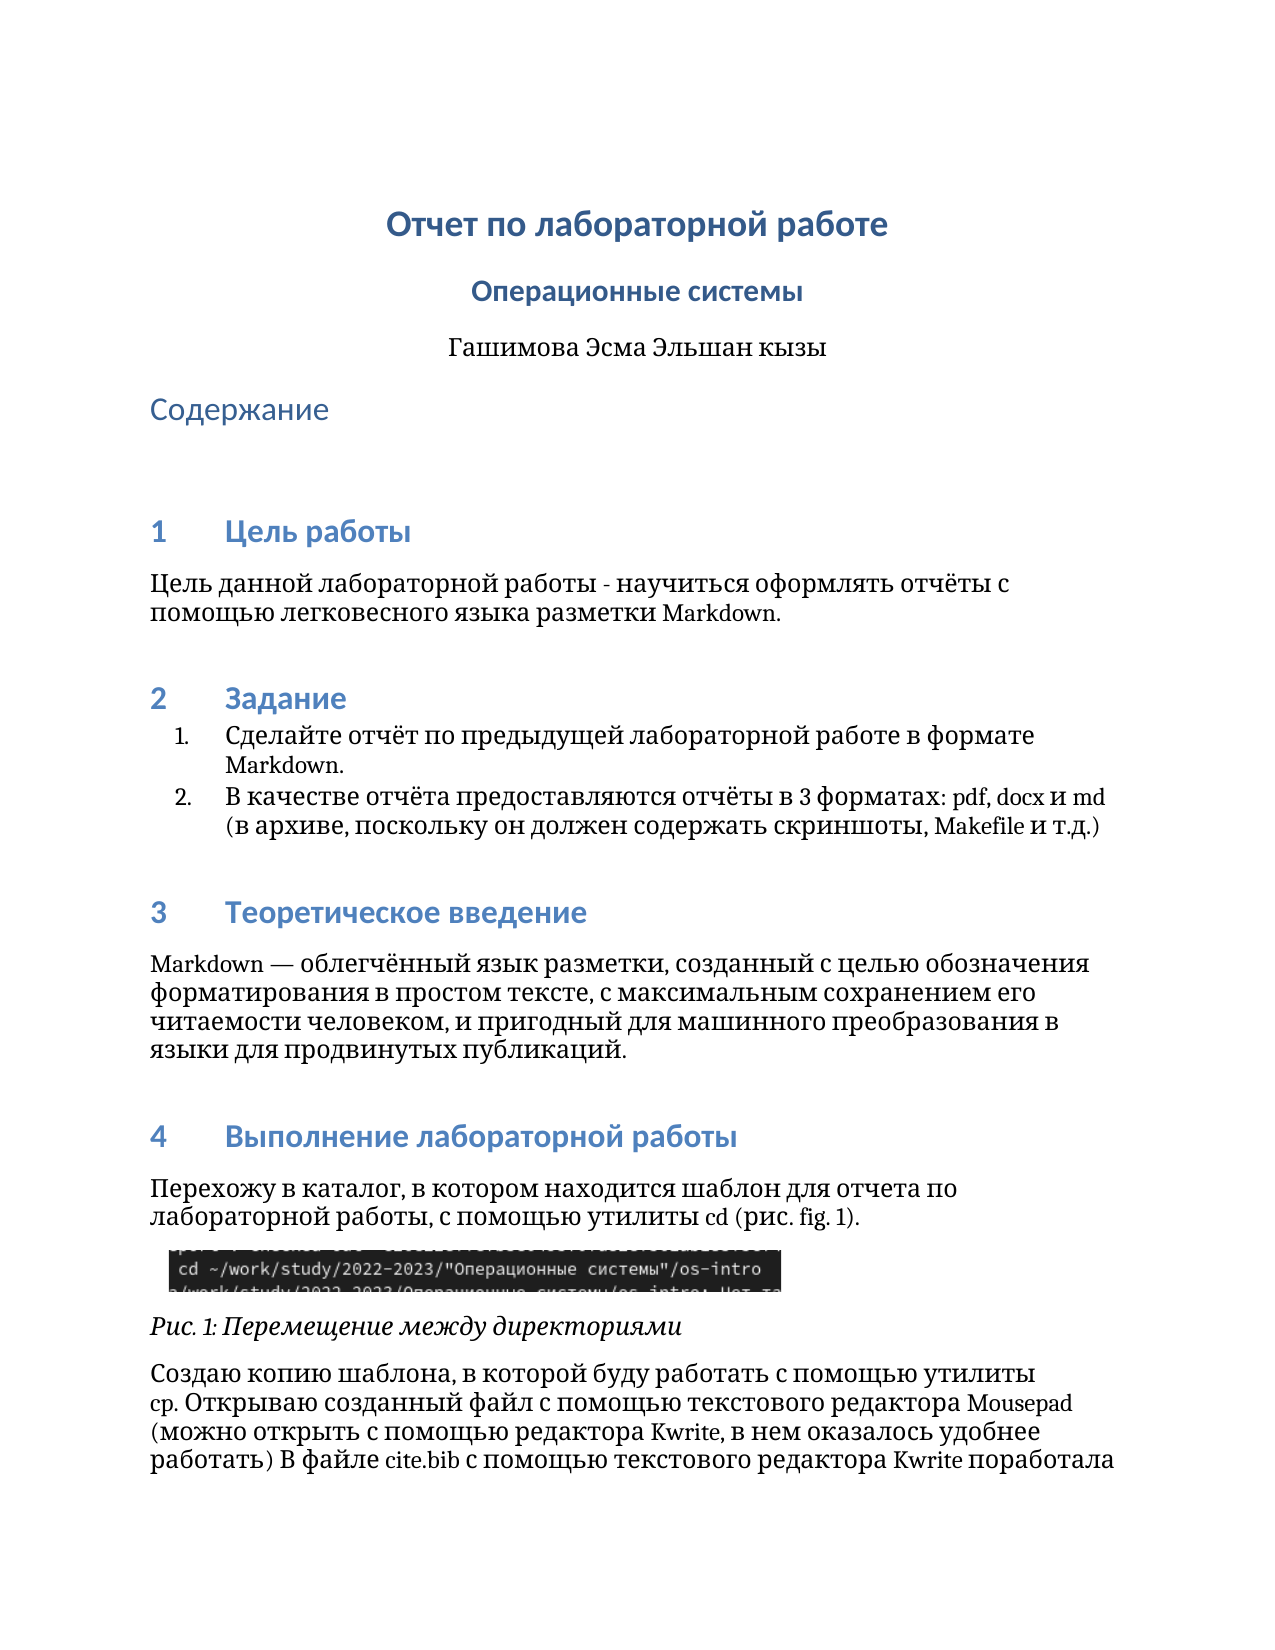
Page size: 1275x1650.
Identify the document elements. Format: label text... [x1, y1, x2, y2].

picture [168, 1250, 782, 1292]
text Цель данной лабораторной работы - научиться оформлять отчёты с помощью легковесного языка разметки Markdown. [150, 570, 1125, 627]
subtitle 1 Цель работы [150, 510, 1125, 551]
text Рис. 1: Перемещение между директориями [150, 1312, 1125, 1341]
subtitle 2 Задание [150, 677, 1125, 718]
list В качестве отчёта предоставляются отчёты в 3 форматах: pdf, docx и md (в архиве, поскольку он должен содержать скриншоты, Makefile и т.д.) [175, 783, 1125, 841]
list Сделайте отчёт по предыдущей лабораторной работе в формате Markdown. [175, 722, 1125, 779]
subtitle Операционные системы [150, 271, 1125, 309]
subtitle 4 Выполнение лабораторной работы [150, 1115, 1125, 1156]
text Гашимова Эсма Эльшан кызы [150, 334, 1125, 363]
text Перехожу в каталог, в котором находится шаблон для отчета по лабораторной работы, с помощью утилиты cd (рис. fig. 1). [150, 1174, 1125, 1232]
text Markdown — облегчённый язык разметки, созданный с целью обозначения форматирования в простом тексте, с максимальным сохранением его читаемости человеком, и пригодный для машинного преобразования в языки для продвинутых публикаций. [150, 950, 1125, 1065]
subtitle 3 Теоретическое введение [150, 891, 1125, 931]
title Отчет по лабораторной работе [150, 200, 1125, 246]
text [150, 1360, 1125, 1475]
